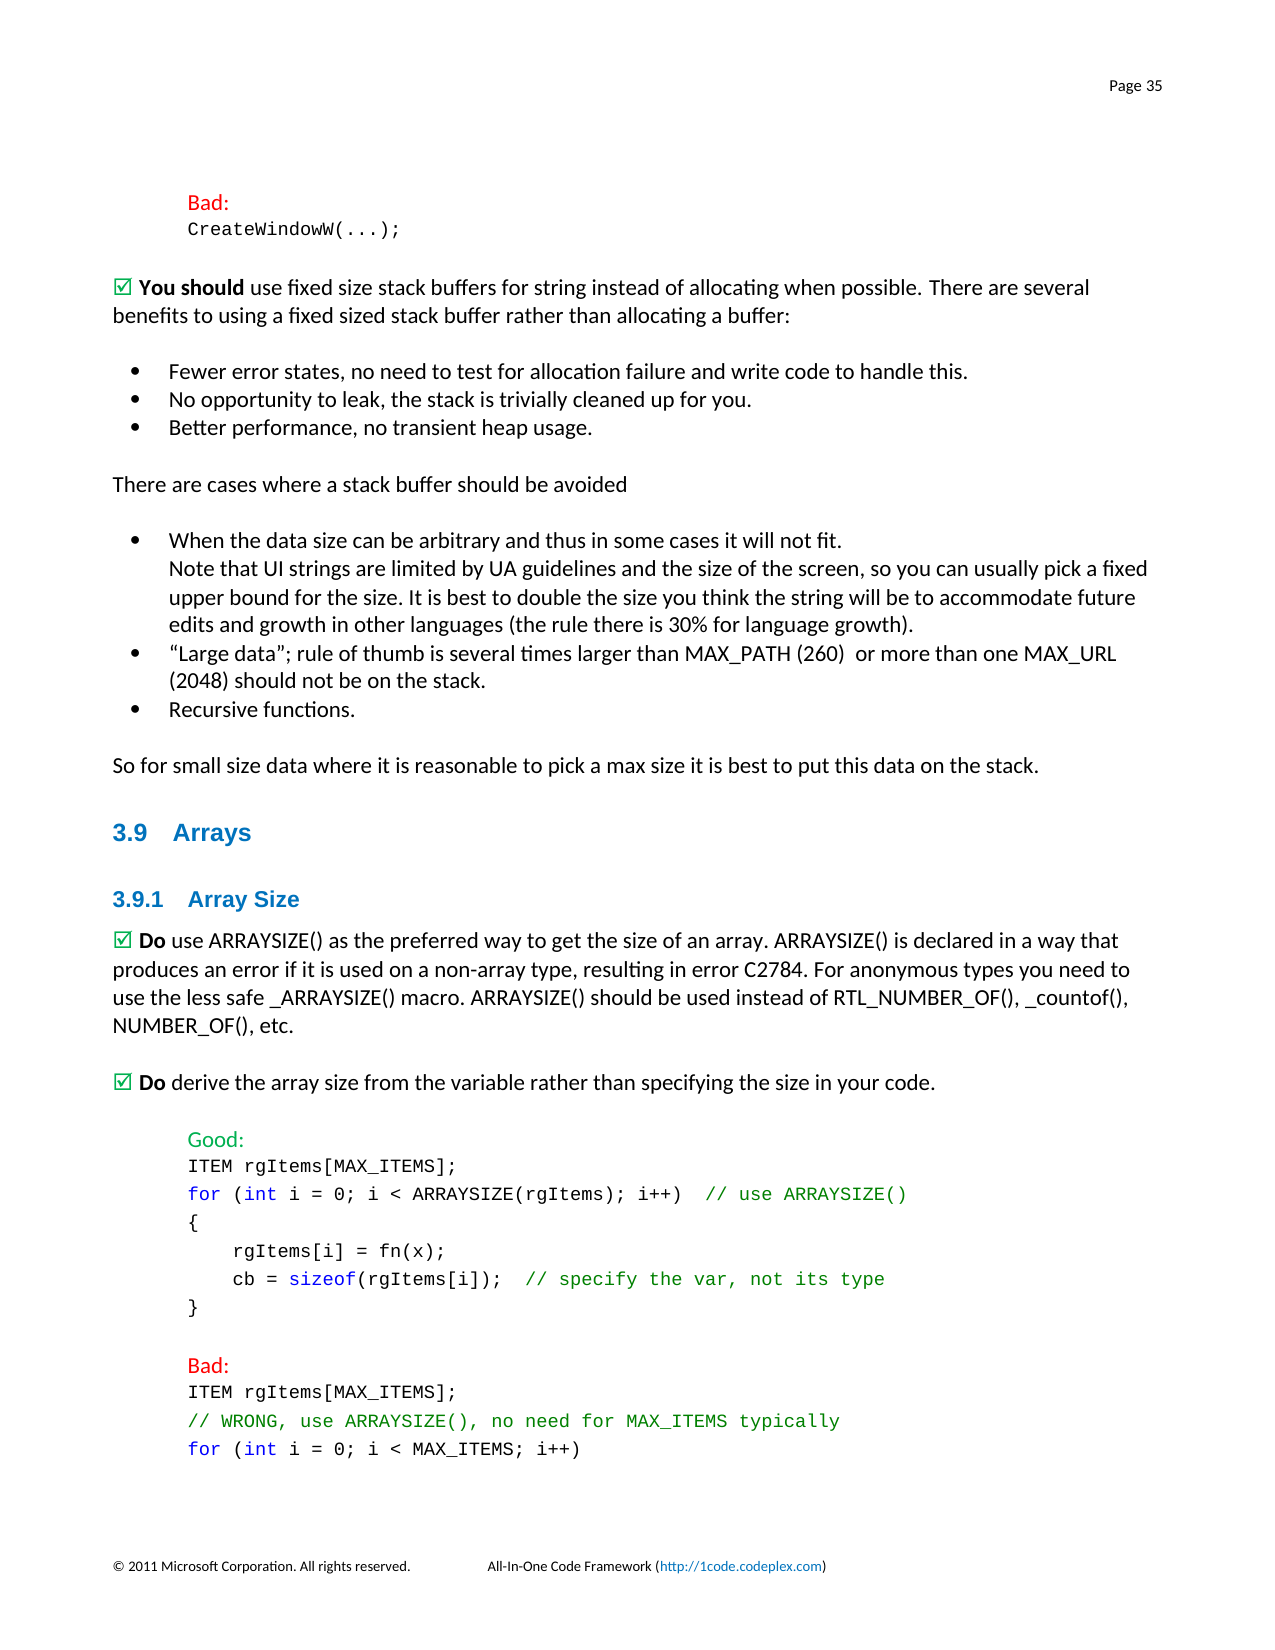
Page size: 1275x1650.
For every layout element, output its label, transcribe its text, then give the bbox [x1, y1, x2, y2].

text { [187, 1209, 1162, 1238]
text You should use fixed size stack buffers for string instead of allocating when possible. There are several benefits to using a fixed sized stack buffer rather than allocating a buffer: [112, 272, 1162, 329]
text rgItems[i] = fn(x); [187, 1238, 1162, 1266]
text Bad: [187, 187, 1162, 216]
text CreateWindowW(...); [187, 216, 1162, 244]
list “Large data”; rule of thumb is several times larger than MAX_PATH (260) or more than one MAX_URL (2048) should not be on the stack. [131, 639, 1162, 695]
text Do derive the array size from the variable rather than specifying the size in your code. [112, 1068, 1162, 1096]
list Note that UI strings are limited by UA guidelines and the size of the screen, so you can usually pick a fixed upper bound for the size. It is best to double the size you think the string will be to accommodate future edits and growth in other languages (the rule there is 30% for language growth). [169, 554, 1162, 639]
text for (int i = 0; i < ARRAYSIZE(rgItems); i++) // use ARRAYSIZE() [187, 1181, 1162, 1209]
text } [187, 1294, 1162, 1323]
list Better performance, no transient heap usage. [131, 413, 1162, 442]
text Bad: [187, 1351, 1162, 1379]
list Recursive functions. [131, 695, 1162, 723]
text There are cases where a stack buffer should be avoided [112, 470, 1162, 498]
text So for small size data where it is reasonable to pick a max size it is best to put this data on the stack. [112, 751, 1162, 779]
list No opportunity to leak, the stack is trivially cleaned up for you. [131, 386, 1162, 413]
text ITEM rgItems[MAX_ITEMS]; [187, 1153, 1162, 1181]
list Fewer error states, no need to test for allocation failure and write code to handle this. [131, 357, 1162, 386]
text Do use ARRAYSIZE() as the preferred way to get the size of an array. ARRAYSIZE() is declared in a way that produces an error if it is used on a non-array type, resulting in error C2784. For anonymous types you need to use the less safe _ARRAYSIZE() macro. ARRAYSIZE() should be used instead of RTL_NUMBER_OF(), _countof(), NUMBER_OF(), etc. [112, 926, 1162, 1039]
text Good: [187, 1124, 1162, 1153]
subtitle Arrays [112, 804, 1162, 860]
text // WRONG, use ARRAYSIZE(), no need for MAX_ITEMS typically [187, 1408, 1162, 1436]
subtitle Array Size [112, 885, 1162, 914]
text for (int i = 0; i < MAX_ITEMS; i++) [187, 1436, 1162, 1464]
text ITEM rgItems[MAX_ITEMS]; [187, 1379, 1162, 1408]
list When the data size can be arbitrary and thus in some cases it will not fit. [131, 527, 1162, 554]
text cb = sizeof(rgItems[i]); // specify the var, not its type [187, 1266, 1162, 1294]
